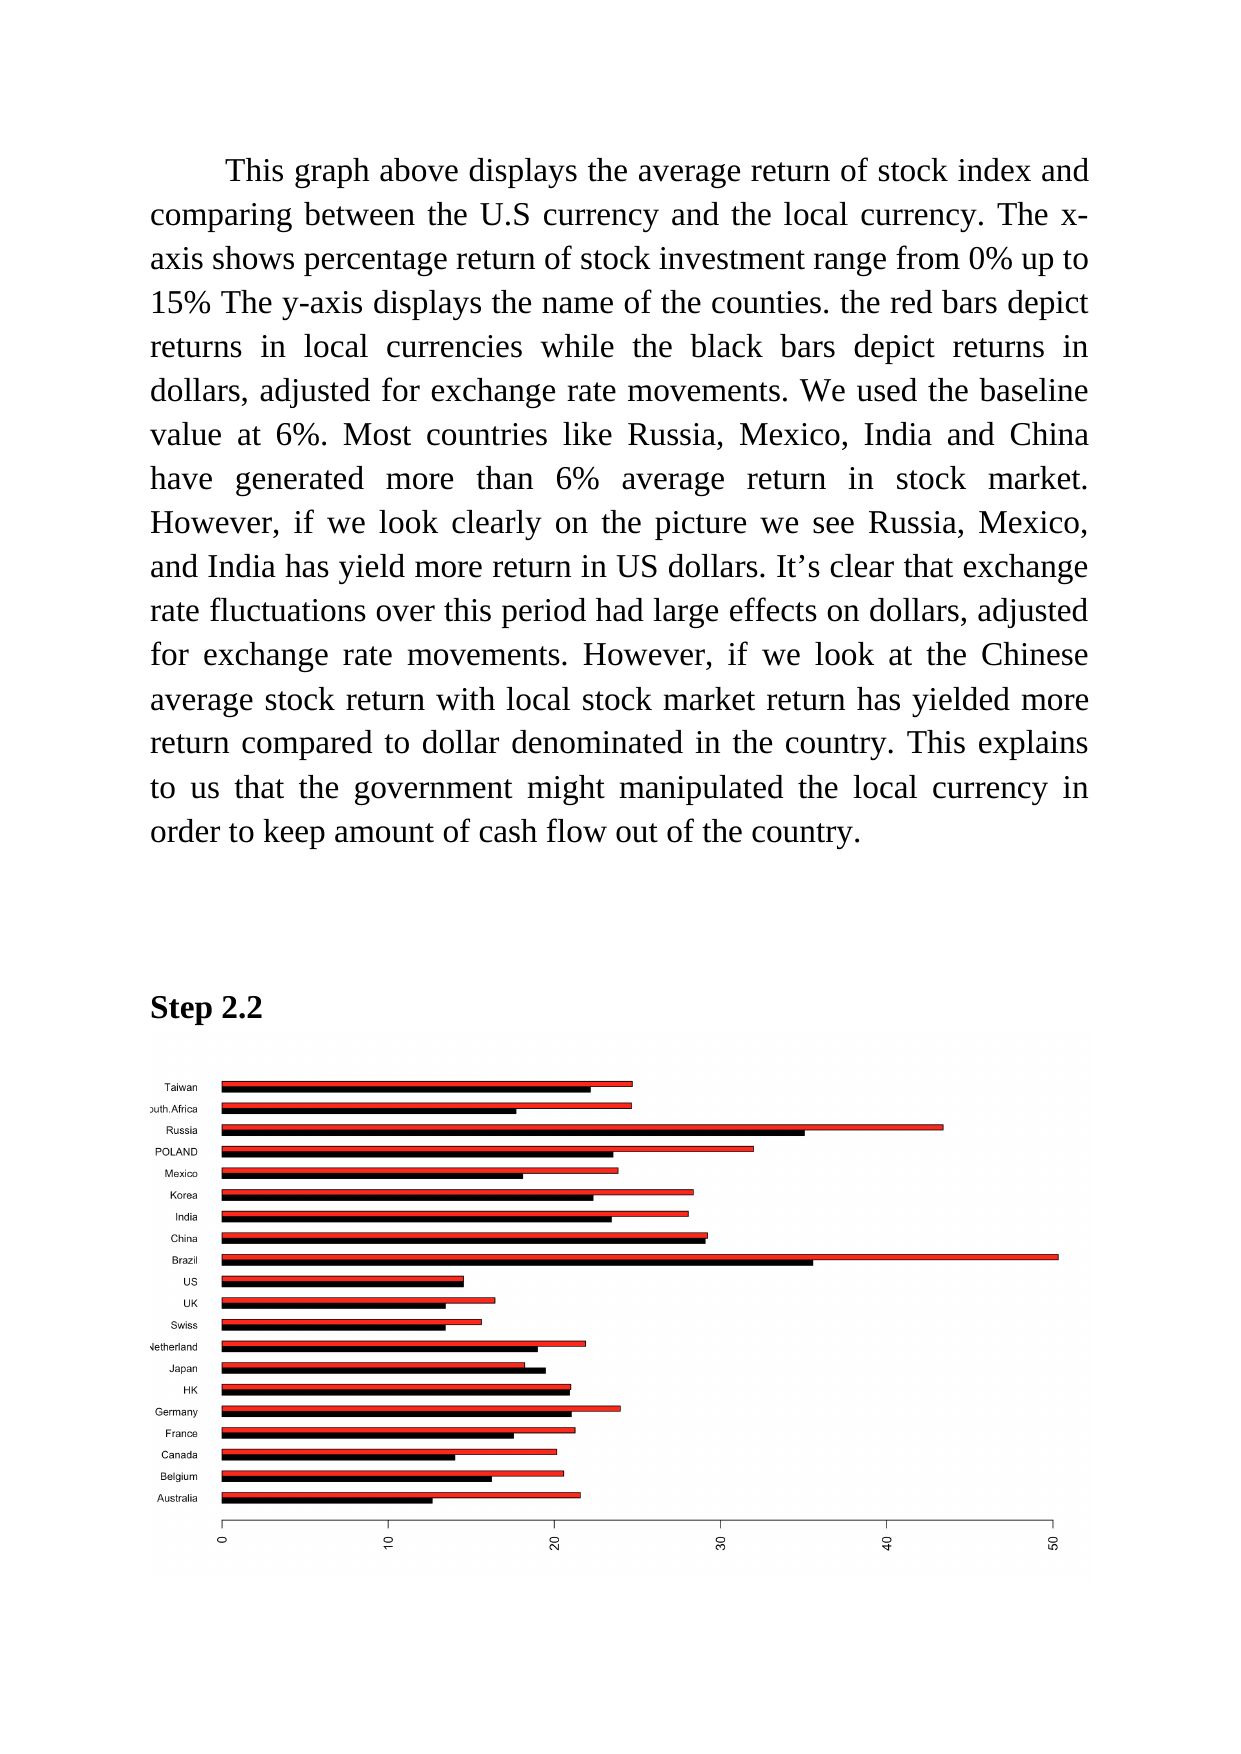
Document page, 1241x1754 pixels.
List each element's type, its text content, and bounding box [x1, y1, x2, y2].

text This graph above displays the average return of stock index and comparing between the U.S currency and the local currency. The x-axis shows percentage return of stock investment range from 0% up to 15% The y-axis displays the name of the counties. the red bars depict returns in local currencies while the black bars depict returns in dollars, adjusted for exchange rate movements. We used the baseline value at 6%. Most countries like Russia, Mexico, India and China have generated more than 6% average return in stock market. However, if we look clearly on the picture we see Russia, Mexico, and India has yield more return in US dollars. It’s clear that exchange rate fluctuations over this period had large effects on dollars, adjusted for exchange rate movements. However, if we look at the Chinese average stock return with local stock market return has yielded more return compared to dollar denominated in the country. This explains to us that the government might manipulated the local currency in order to keep amount of cash flow out of the country. [150, 150, 1090, 849]
picture [150, 1031, 1091, 1582]
text Step 2.2 [150, 987, 1090, 1026]
